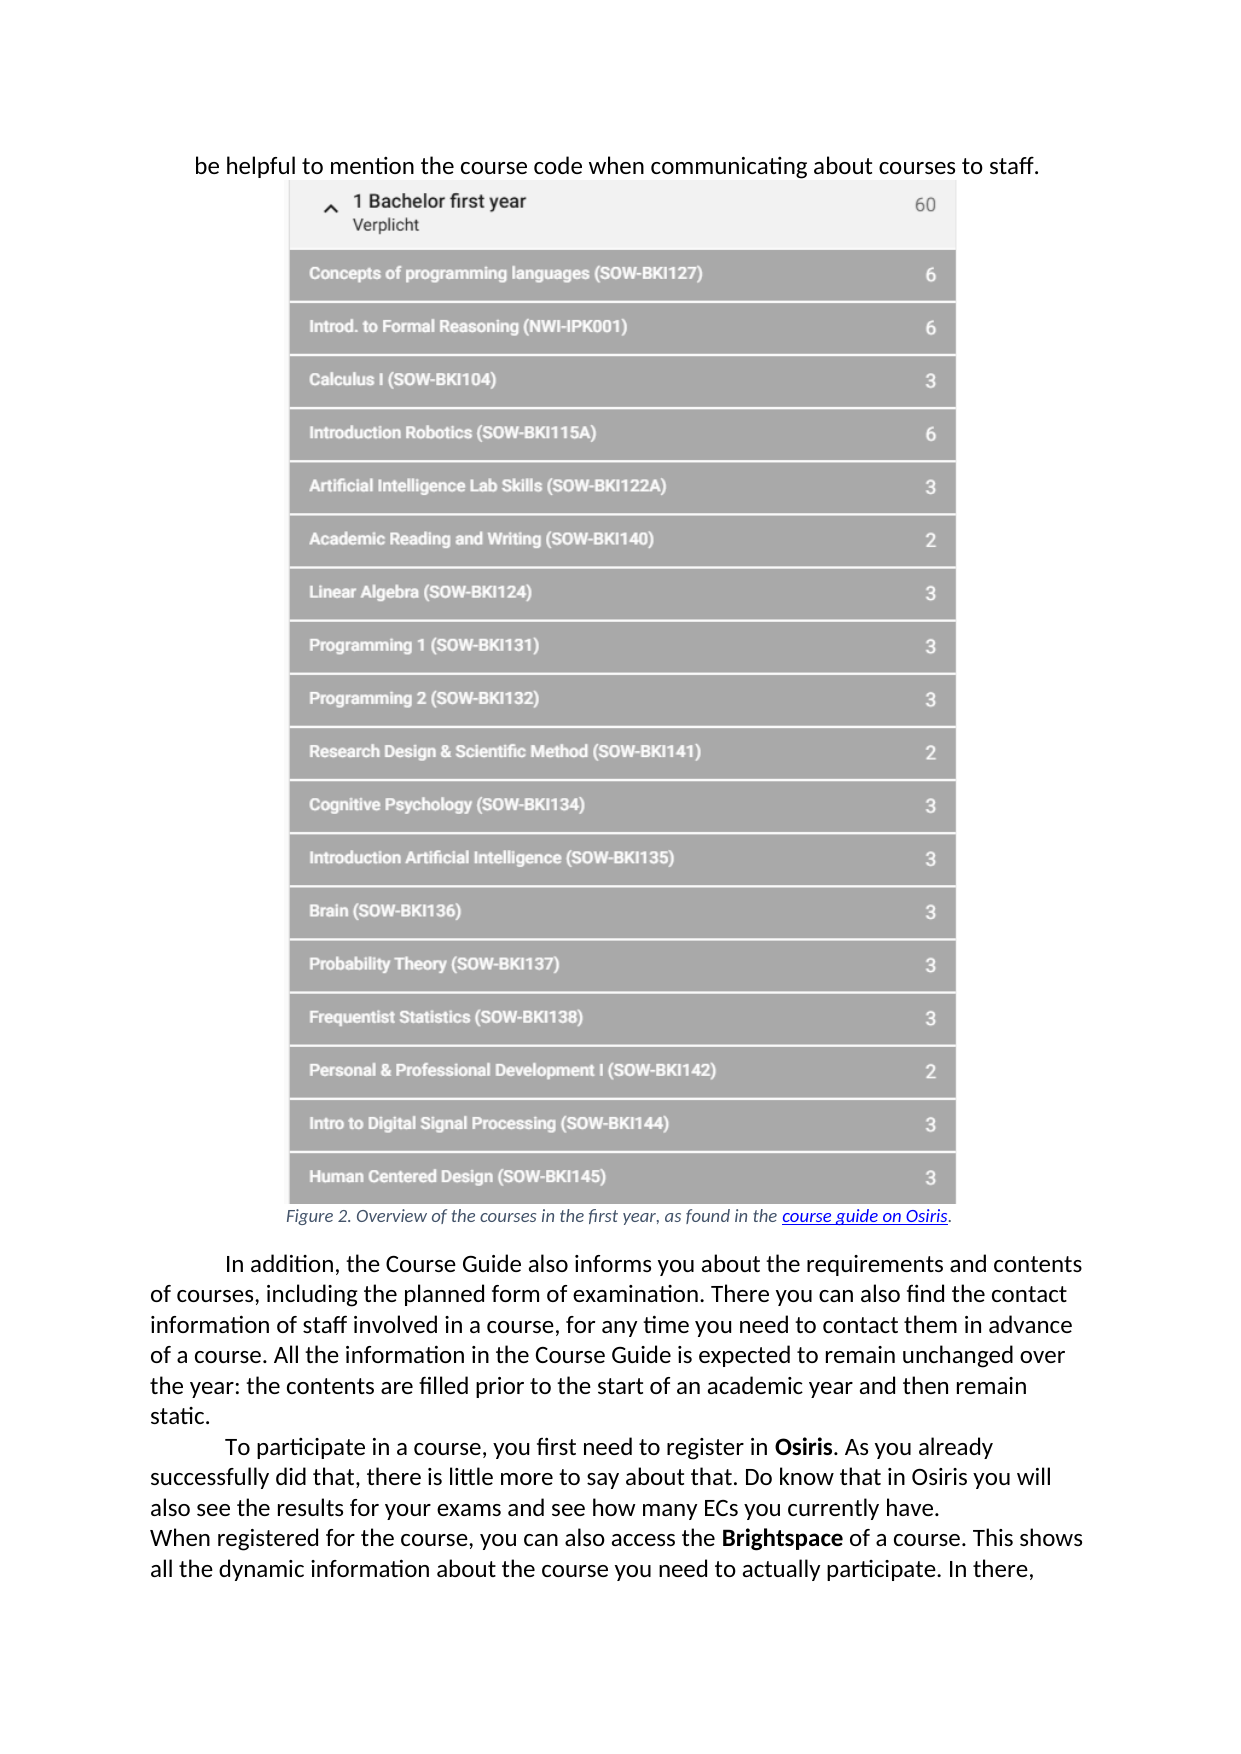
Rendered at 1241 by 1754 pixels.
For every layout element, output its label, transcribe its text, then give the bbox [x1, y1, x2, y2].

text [150, 1522, 1090, 1583]
text In addition, the Course Guide also informs you about the requirements and contents of courses, including the planned form of examination. There you can also find the contact information of staff involved in a course, for any time you need to contact them in advance of a course. All the information in the Course Guide is expected to remain unchanged over the year: the contents are filled prior to the start of an academic year and then remain static. [150, 1248, 1090, 1431]
picture [284, 180, 957, 1204]
text To participate in a course, you first need to register in Osiris. As you already successfully did that, there is little more to say about that. Do know that in Osiris you will also see the results for your exams and see how many ECs you currently have. [150, 1431, 1090, 1522]
